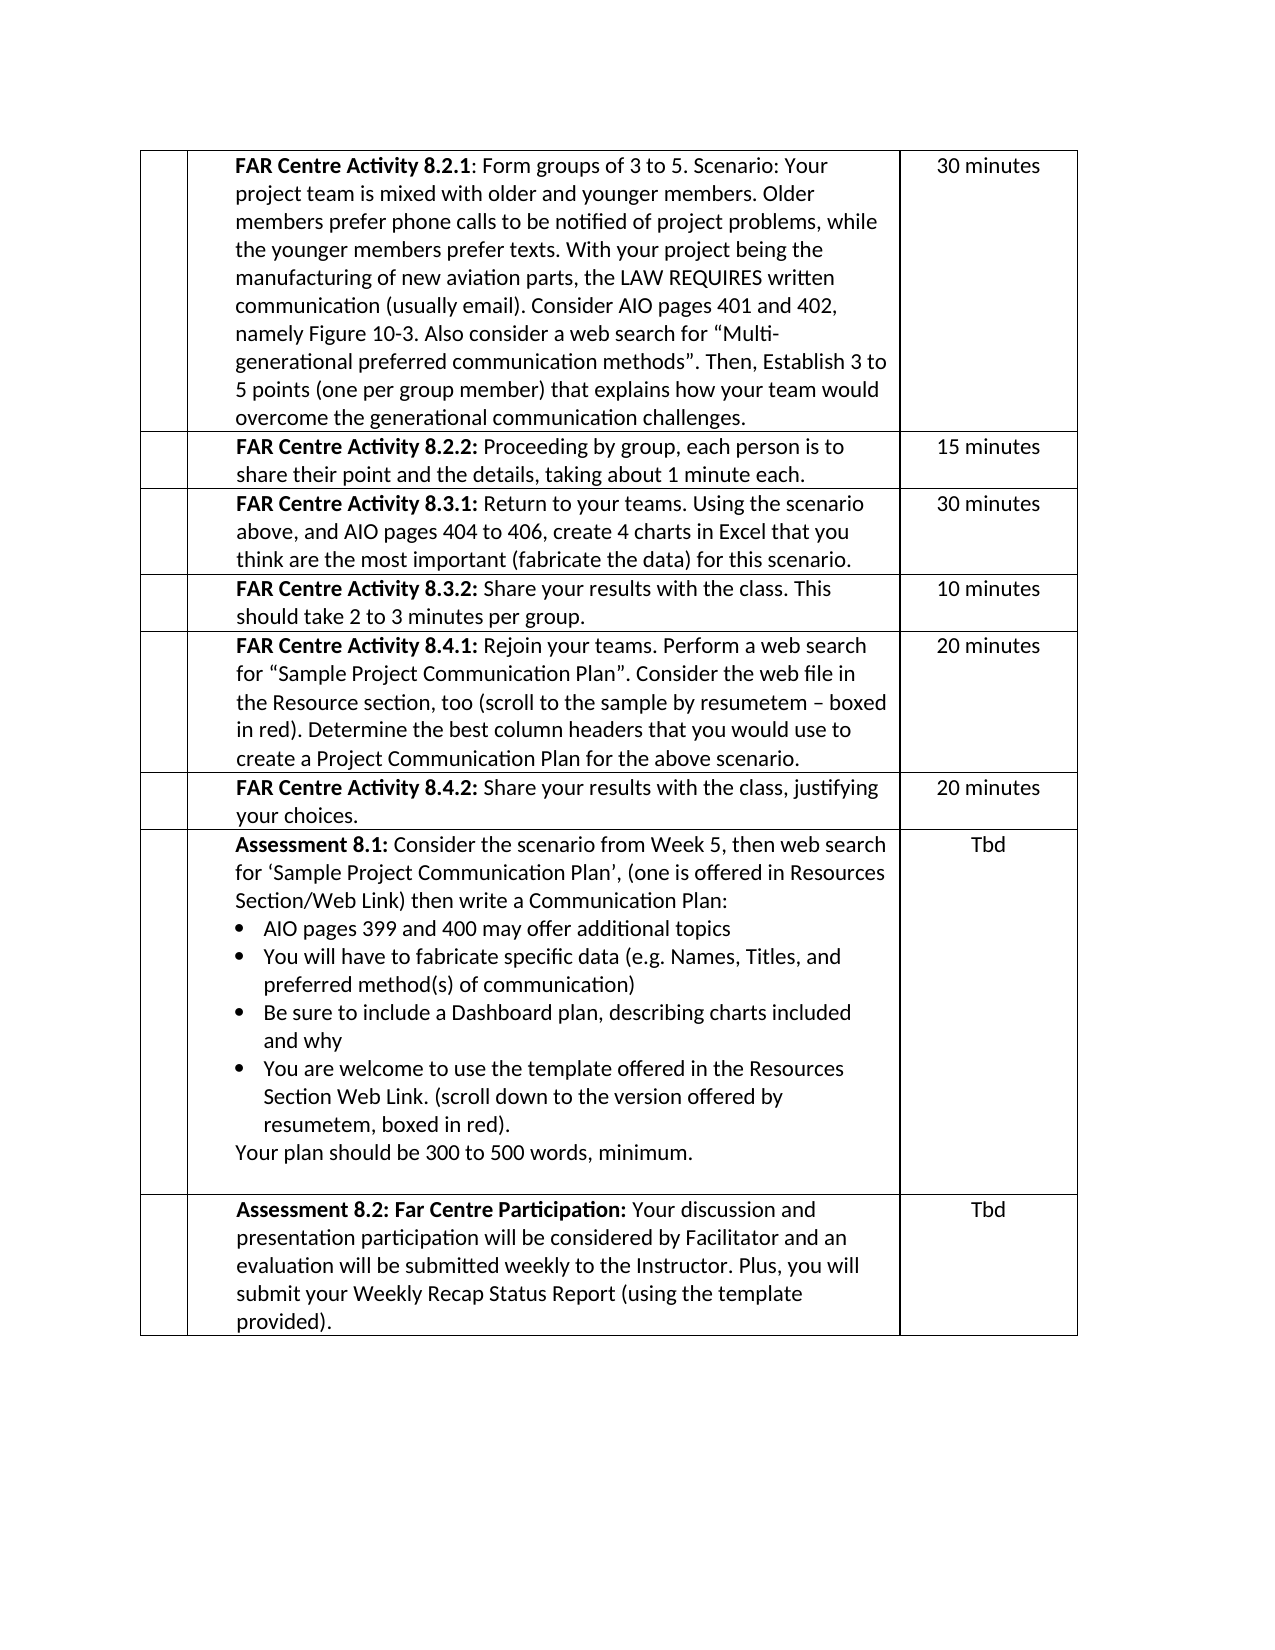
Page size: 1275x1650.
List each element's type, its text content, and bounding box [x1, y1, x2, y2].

table_cell Tbd [901, 830, 1077, 1194]
table_cell [141, 432, 187, 488]
table_cell 10 minutes [901, 575, 1077, 631]
table_cell [141, 773, 187, 829]
table_cell FAR Centre Activity 8.3.1: Return to your teams. Using the scenario above, and AIO pages 404 to 406, create 4 charts in Excel that you think are the most important (fabricate the data) for this scenario. [188, 489, 899, 573]
table_cell [141, 830, 187, 1194]
table_cell Assessment 8.2: Far Centre Participation: Your discussion and presentation participation will be considered by Facilitator and an evaluation will be submitted weekly to the Instructor. Plus, you will submit your Weekly Recap Status Report (using the template provided). [188, 1195, 899, 1335]
table_cell Assessment 8.1: Consider the scenario from Week 5, then web search for ‘Sample Project Communication Plan’, (one is offered in Resources Section/Web Link) then write a Communication Plan: AIO pages 399 and 400 may offer additional topics You will have to fabricate specific data (e.g. Names, Titles, and preferred method(s) of communication) Be sure to include a Dashboard plan, describing charts included and why You are welcome to use the template offered in the Resources Section Web Link. (scroll down to the version offered by resumetem, boxed in red). Your plan should be 300 to 500 words, minimum. [188, 830, 899, 1194]
table_cell FAR Centre Activity 8.3.2: Share your results with the class. This should take 2 to 3 minutes per group. [188, 575, 899, 631]
table_cell FAR Centre Activity 8.2.1: Form groups of 3 to 5. Scenario: Your project team is mixed with older and younger members. Older members prefer phone calls to be notified of project problems, while the younger members prefer texts. With your project being the manufacturing of new aviation parts, the LAW REQUIRES written communication (usually email). Consider AIO pages 401 and 402, namely Figure 10-3. Also consider a web search for “Multi-generational preferred communication methods”. Then, Establish 3 to 5 points (one per group member) that explains how your team would overcome the generational communication challenges. [188, 151, 899, 431]
table_cell [141, 151, 187, 431]
table_cell FAR Centre Activity 8.4.2: Share your results with the class, justifying your choices. [188, 773, 899, 829]
table_cell FAR Centre Activity 8.4.1: Rejoin your teams. Perform a web search for “Sample Project Communication Plan”. Consider the web file in the Resource section, too (scroll to the sample by resumetem – boxed in red). Determine the best column headers that you would use to create a Project Communication Plan for the above scenario. [188, 632, 899, 772]
table_cell [141, 575, 187, 631]
table_cell Tbd [901, 1195, 1077, 1335]
table_cell 20 minutes [901, 632, 1077, 772]
table_cell 30 minutes [901, 151, 1077, 431]
table_cell FAR Centre Activity 8.2.2: Proceeding by group, each person is to share their point and the details, taking about 1 minute each. [188, 432, 899, 488]
table_cell 20 minutes [901, 773, 1077, 829]
table_cell [141, 1195, 187, 1335]
table_cell [141, 632, 187, 772]
table_cell 30 minutes [901, 489, 1077, 573]
table_cell 15 minutes [901, 432, 1077, 488]
table_cell [141, 489, 187, 573]
